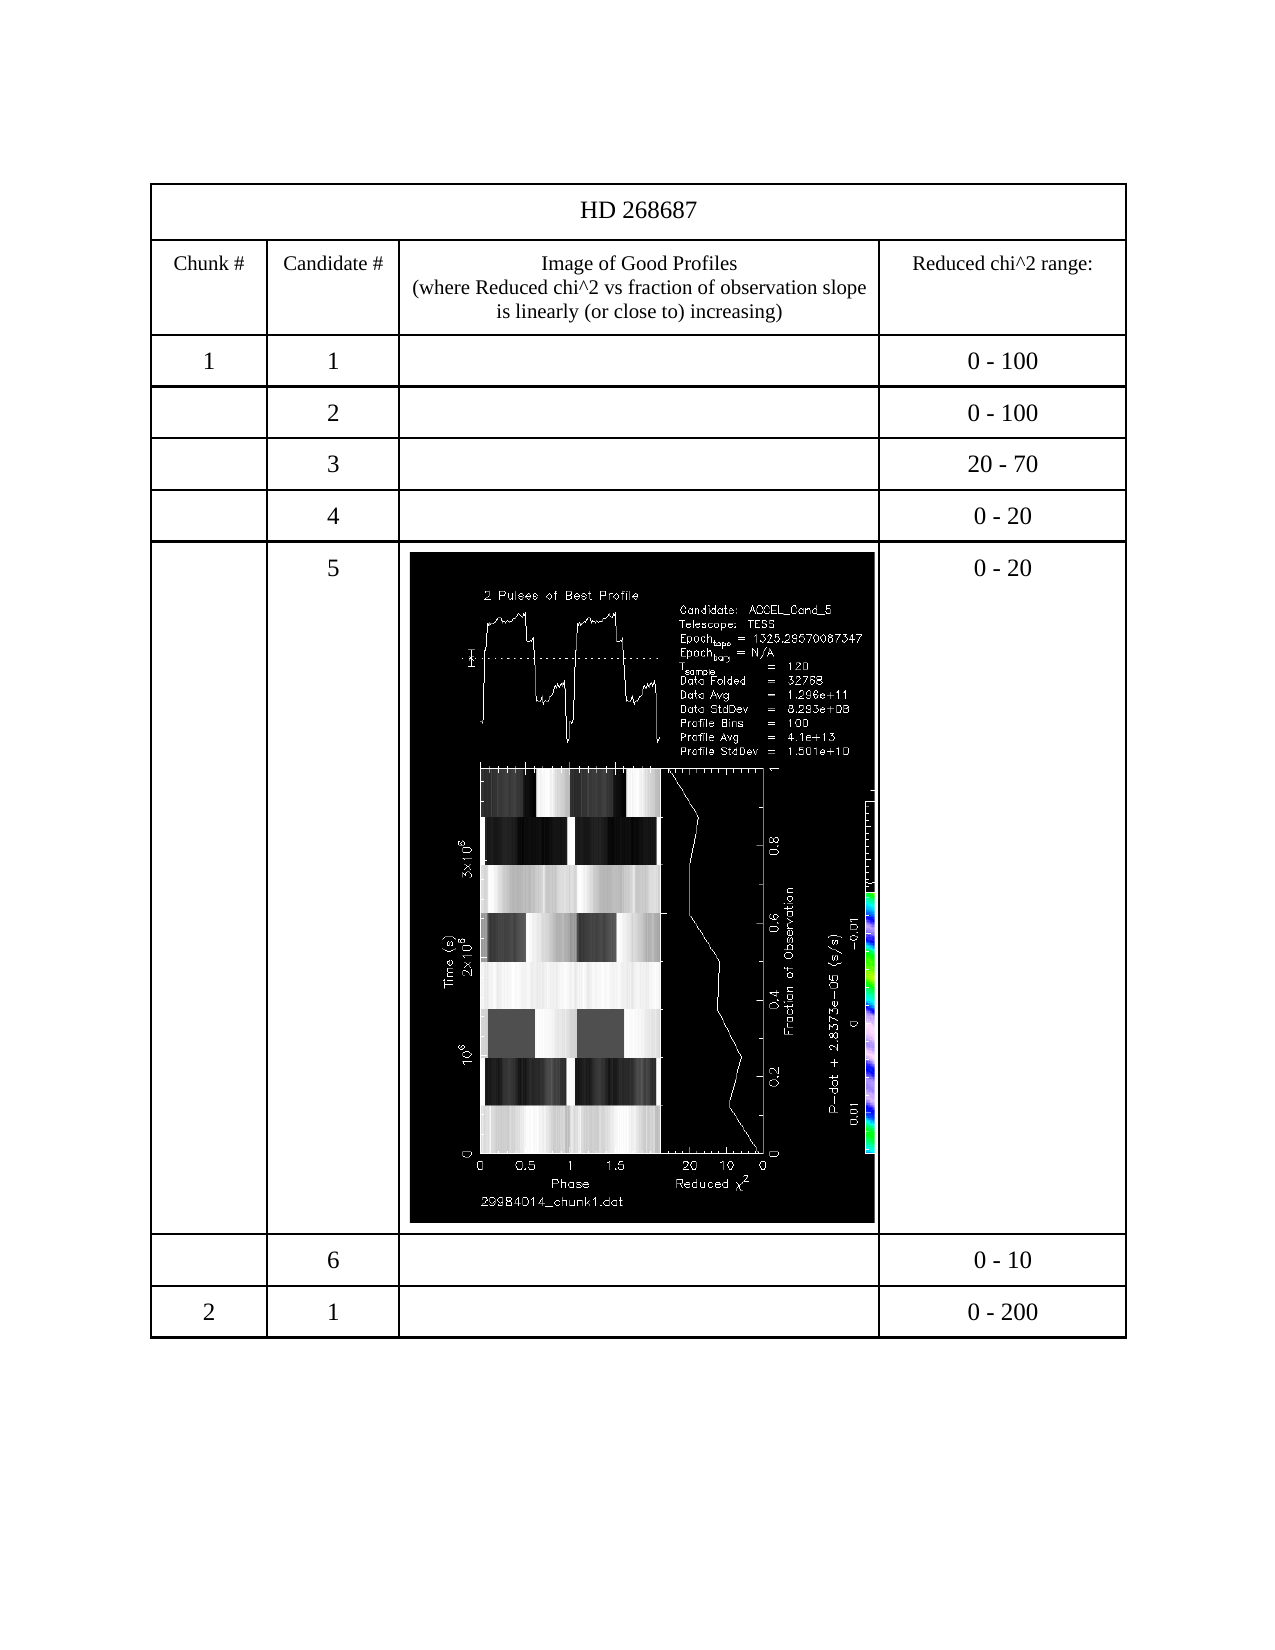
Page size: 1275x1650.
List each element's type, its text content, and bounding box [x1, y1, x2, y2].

table_cell 1 [268, 336, 398, 385]
table_cell 1 [268, 1287, 398, 1336]
table_cell 6 [268, 1235, 398, 1285]
table_cell [400, 336, 878, 385]
table_cell Candidate # [268, 241, 398, 334]
table_cell [152, 543, 266, 1233]
table_cell [400, 1287, 878, 1336]
table_cell [400, 543, 878, 1233]
table_cell 2 [152, 1287, 266, 1336]
table_cell Chunk # [152, 241, 266, 334]
table_cell Image of Good Profiles (where Reduced chi^2 vs fraction of observation slope is linearly (or close to) increasing) [400, 241, 878, 334]
table_cell 0 - 100 [880, 336, 1125, 385]
table_cell [400, 491, 878, 540]
picture [409, 552, 875, 1223]
table_cell [152, 439, 266, 489]
table_cell [152, 1235, 266, 1285]
table_cell [400, 439, 878, 489]
table_cell [152, 388, 266, 437]
table_cell [400, 388, 878, 437]
table_cell 4 [268, 491, 398, 540]
table_cell 0 - 10 [880, 1235, 1125, 1285]
table_cell 5 [268, 543, 398, 1233]
table_cell 0 - 100 [880, 388, 1125, 437]
table_cell 0 - 20 [880, 491, 1125, 540]
table_cell 20 - 70 [880, 439, 1125, 489]
table_cell [152, 491, 266, 540]
table_header HD 268687 [152, 185, 1125, 238]
table_cell 3 [268, 439, 398, 489]
table_cell Reduced chi^2 range: [880, 241, 1125, 334]
table_cell 0 - 200 [880, 1287, 1125, 1336]
table_cell 2 [268, 388, 398, 437]
table_cell 1 [152, 336, 266, 385]
table_cell 0 - 20 [880, 543, 1125, 1233]
table_cell [400, 1235, 878, 1285]
